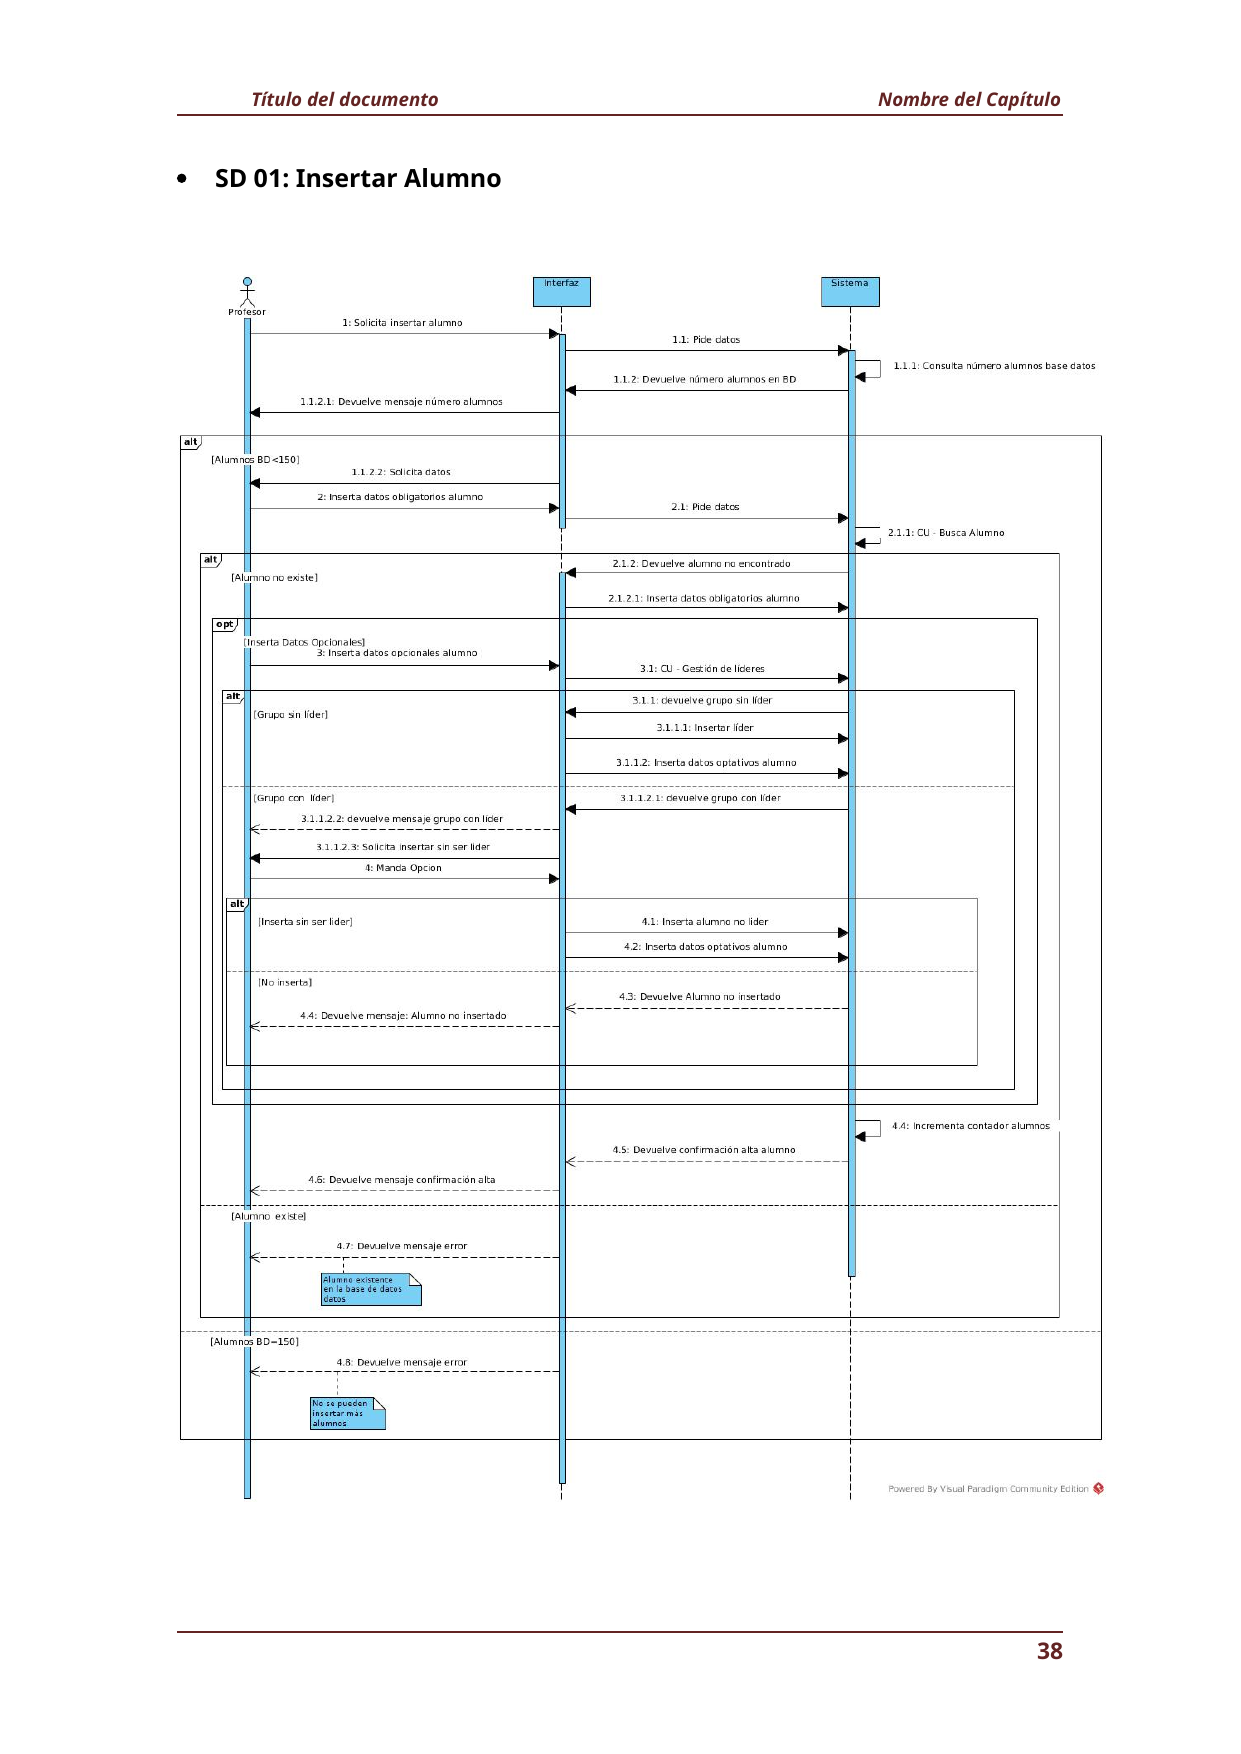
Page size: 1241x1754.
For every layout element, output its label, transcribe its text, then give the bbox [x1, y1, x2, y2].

picture [177, 275, 1108, 1502]
list SD 01: Insertar Alumno [177, 160, 1063, 194]
